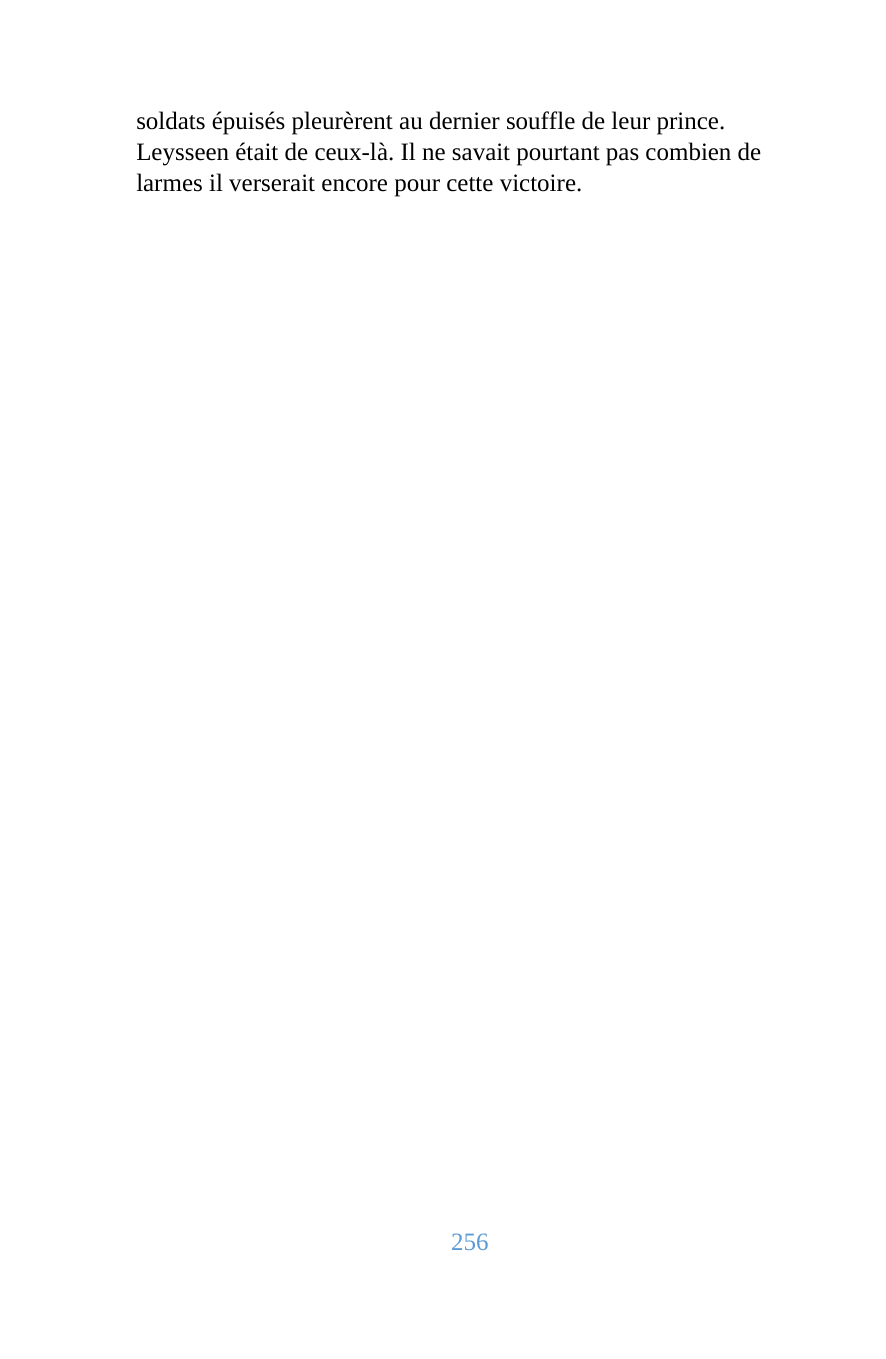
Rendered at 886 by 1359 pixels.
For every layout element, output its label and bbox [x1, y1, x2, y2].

text [136, 106, 779, 197]
